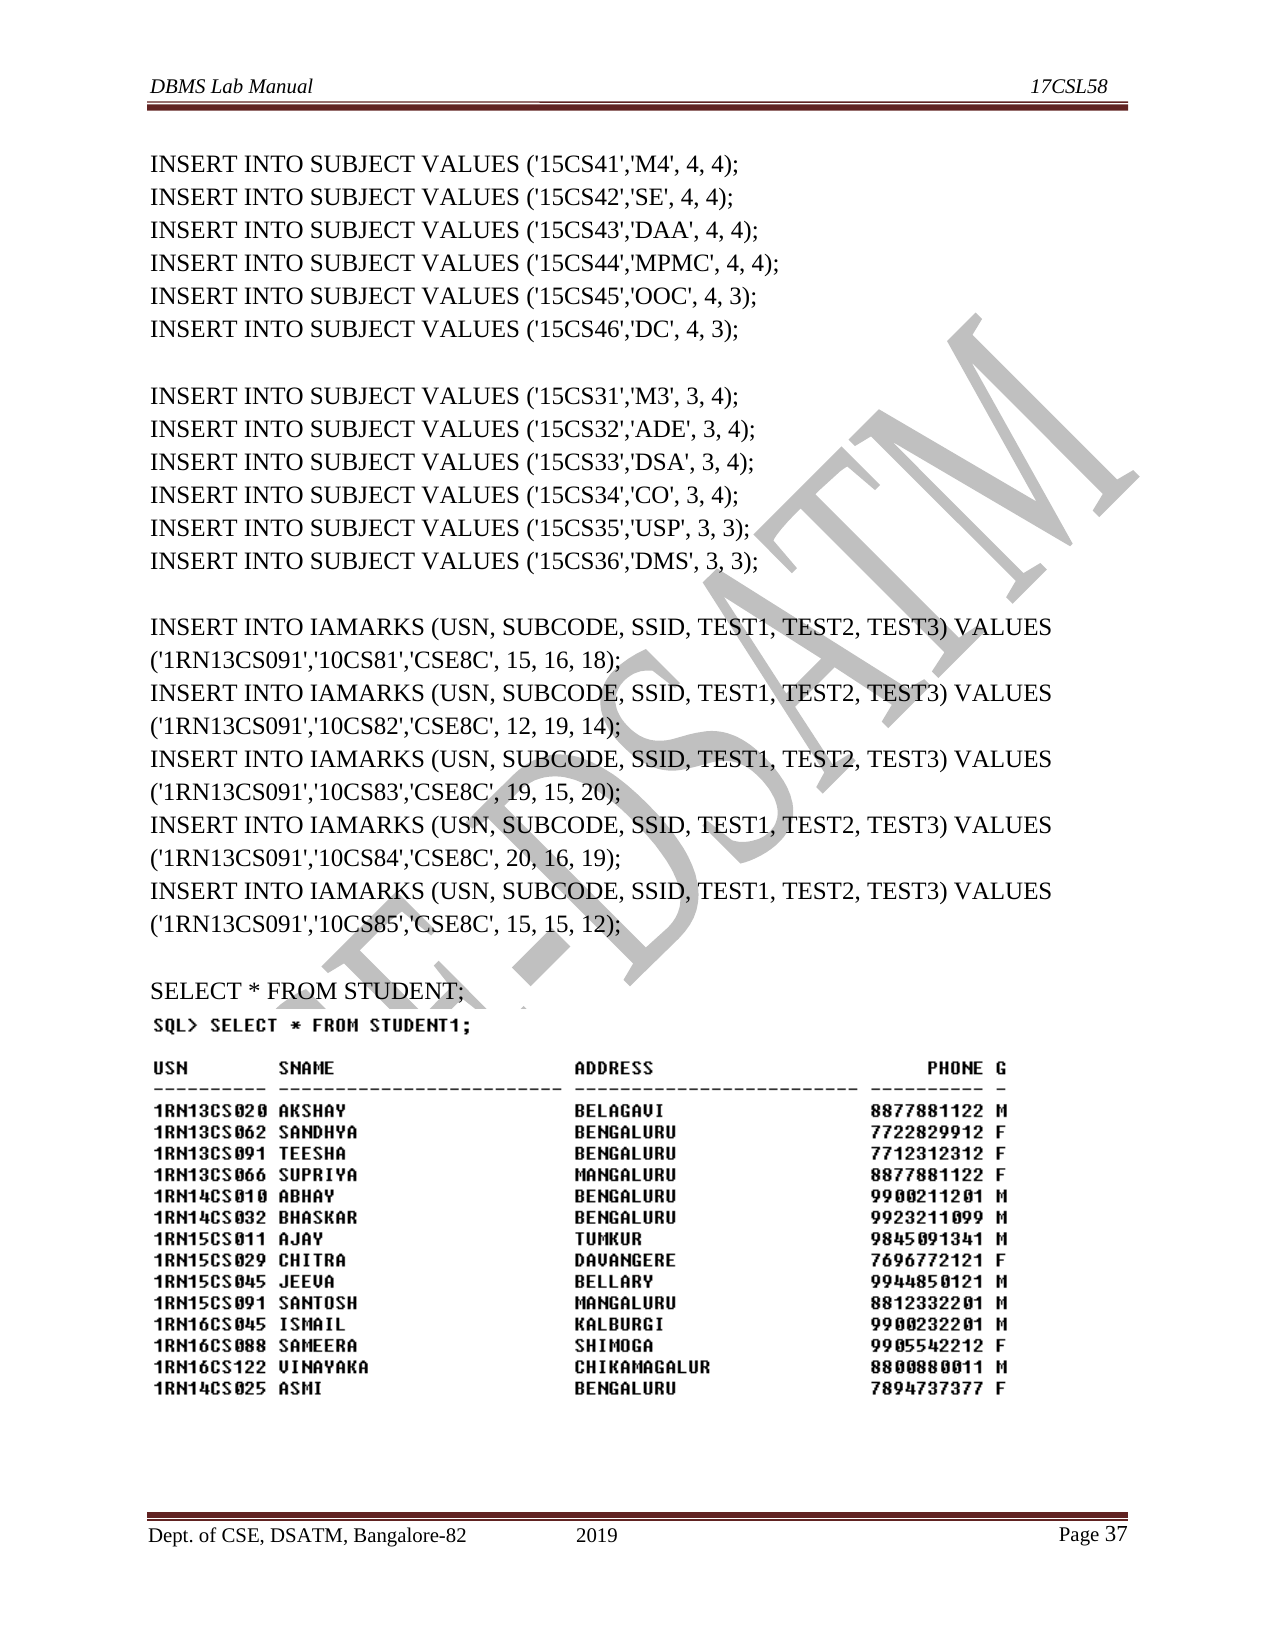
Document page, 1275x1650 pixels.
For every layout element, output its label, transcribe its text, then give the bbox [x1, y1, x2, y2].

text INSERT INTO SUBJECT VALUES ('15CS31','M3', 3, 4); INSERT INTO SUBJECT VALUES ('15CS32','ADE', 3, 4); INSERT INTO SUBJECT VALUES ('15CS33','DSA', 3, 4); INSERT INTO SUBJECT VALUES ('15CS34','CO', 3, 4); INSERT INTO SUBJECT VALUES ('15CS35','USP', 3, 3); INSERT INTO SUBJECT VALUES ('15CS36','DMS', 3, 3); [150, 381, 767, 574]
text INSERT INTO IAMARKS (USN, SUBCODE, SSID, TEST1, TEST2, TEST3) VALUES ('1RN13CS091','10CS81','CSE8C', 15, 16, 18); [150, 612, 1127, 674]
text INSERT INTO IAMARKS (USN, SUBCODE, SSID, TEST1, TEST2, TEST3) VALUES ('1RN13CS091','10CS85','CSE8C', 15, 15, 12); [150, 876, 1127, 938]
text SELECT * FROM STUDENT; [150, 976, 1127, 1004]
text INSERT INTO IAMARKS (USN, SUBCODE, SSID, TEST1, TEST2, TEST3) VALUES ('1RN13CS091','10CS82','CSE8C', 12, 19, 14); [150, 678, 1127, 740]
text INSERT INTO SUBJECT VALUES ('15CS41','M4', 4, 4); INSERT INTO SUBJECT VALUES ('15CS42','SE', 4, 4); INSERT INTO SUBJECT VALUES ('15CS43','DAA', 4, 4); INSERT INTO SUBJECT VALUES ('15CS44','MPMC', 4, 4); INSERT INTO SUBJECT VALUES ('15CS45','OOC', 4, 3); INSERT INTO SUBJECT VALUES ('15CS46','DC', 4, 3); [150, 149, 782, 343]
text INSERT INTO IAMARKS (USN, SUBCODE, SSID, TEST1, TEST2, TEST3) VALUES ('1RN13CS091','10CS84','CSE8C', 20, 16, 19); [150, 810, 1055, 872]
picture [153, 1009, 1124, 1419]
text INSERT INTO IAMARKS (USN, SUBCODE, SSID, TEST1, TEST2, TEST3) VALUES ('1RN13CS091','10CS83','CSE8C', 19, 15, 20); [150, 744, 1127, 806]
